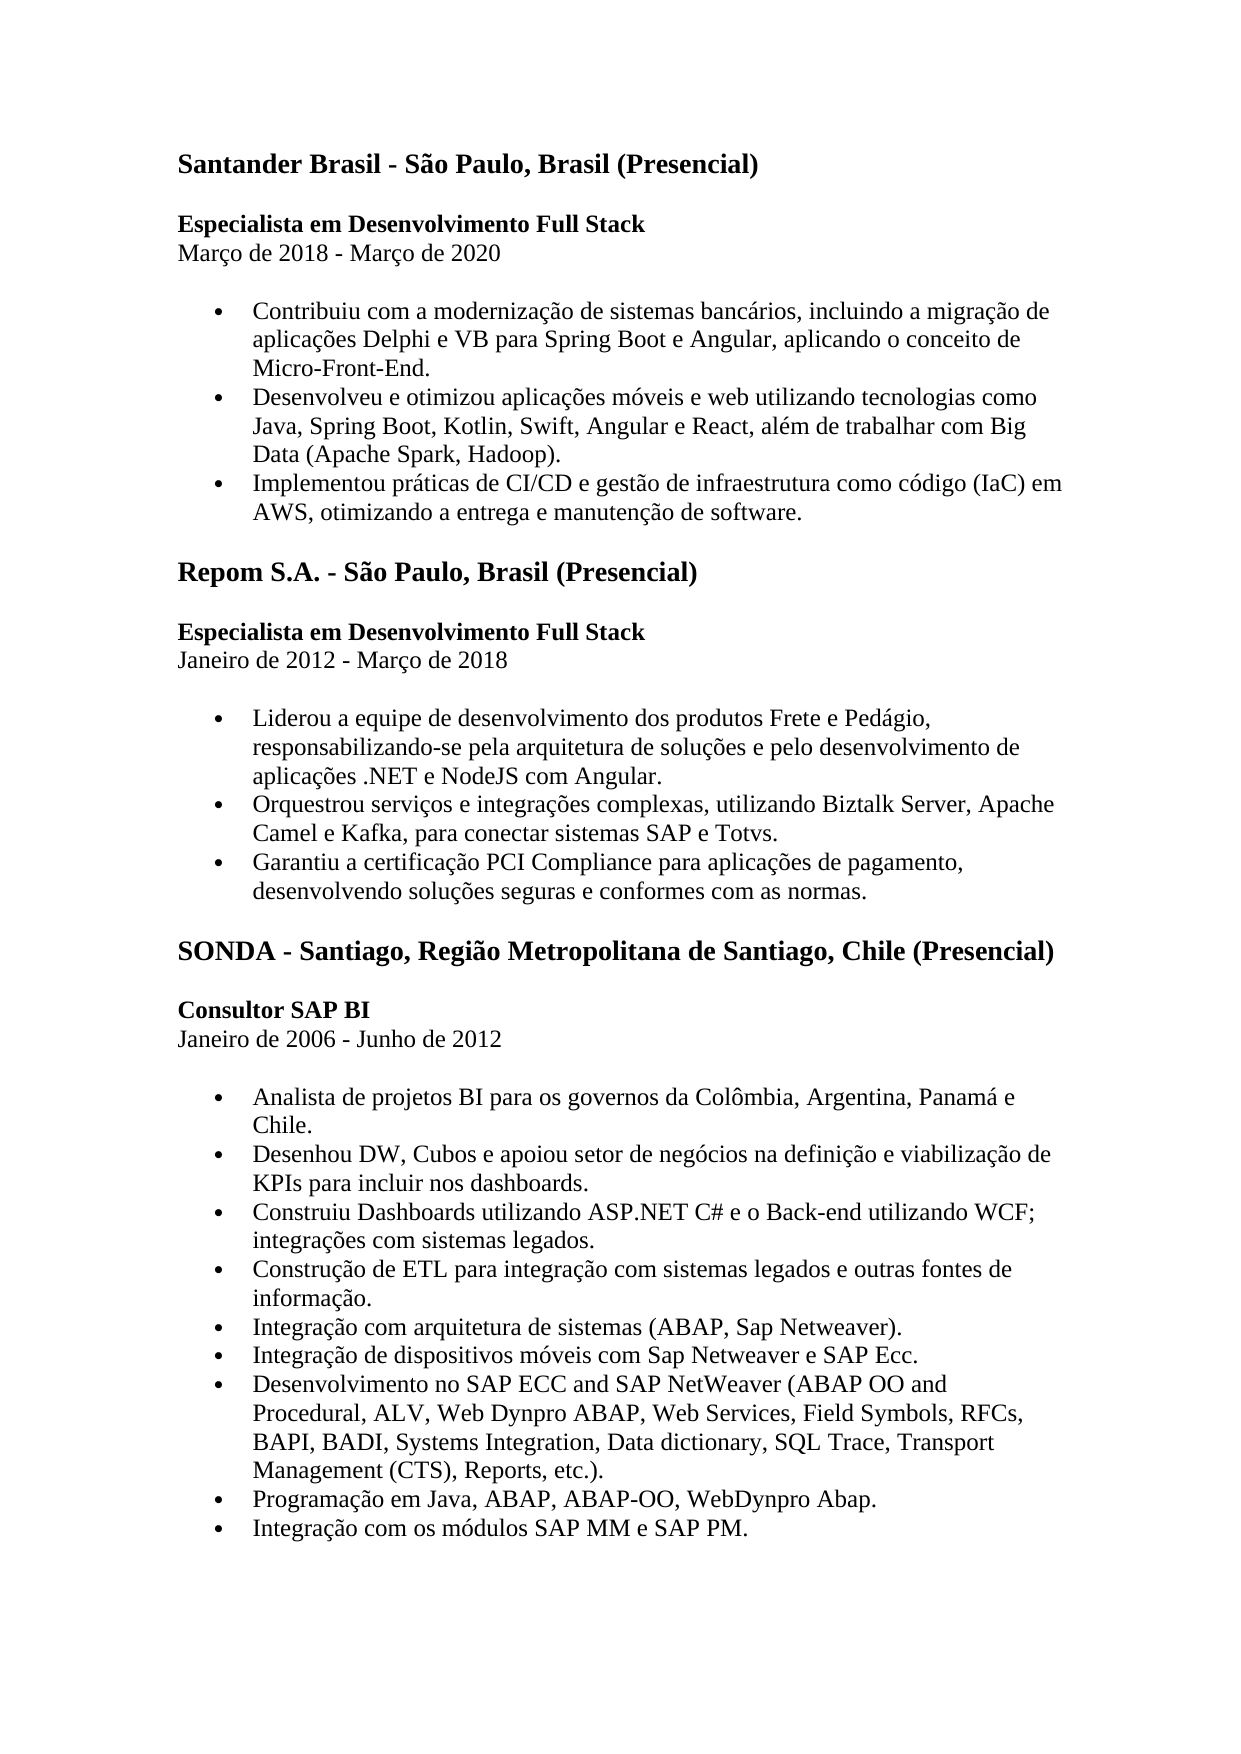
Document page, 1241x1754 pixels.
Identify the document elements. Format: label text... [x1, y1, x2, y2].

list Desenvolvimento no SAP ECC and SAP NetWeaver (ABAP OO and Procedural, ALV, Web Dynpro ABAP, Web Services, Field Symbols, RFCs, BAPI, BADI, Systems Integration, Data dictionary, SQL Trace, Transport Management (CTS), Reports, etc.). [215, 1369, 1063, 1484]
list Orquestrou serviços e integrações complexas, utilizando Biztalk Server, Apache Camel e Kafka, para conectar sistemas SAP e Totvs. [215, 789, 1063, 847]
text Santander Brasil - São Paulo, Brasil (Presencial) [177, 148, 1063, 180]
list Integração com os módulos SAP MM e SAP PM. [215, 1513, 1063, 1542]
list Contribuiu com a modernização de sistemas bancários, incluindo a migração de aplicações Delphi e VB para Spring Boot e Angular, aplicando o conceito de Micro-Front-End. [215, 296, 1063, 382]
list Construção de ETL para integração com sistemas legados e outras fontes de informação. [215, 1254, 1063, 1312]
list Liderou a equipe de desenvolvimento dos produtos Frete e Pedágio, responsabilizando-se pela arquitetura de soluções e pelo desenvolvimento de aplicações .NET e NodeJS com Angular. [215, 703, 1063, 789]
list Implementou práticas de CI/CD e gestão de infraestrutura como código (IaC) em AWS, otimizando a entrega e manutenção de software. [215, 468, 1063, 526]
list Construiu Dashboards utilizando ASP.NET C# e o Back-end utilizando WCF; integrações com sistemas legados. [215, 1197, 1063, 1254]
list Desenvolveu e otimizou aplicações móveis e web utilizando tecnologias como Java, Spring Boot, Kotlin, Swift, Angular e React, além de trabalhar com Big Data (Apache Spark, Hadoop). [215, 382, 1063, 468]
list Integração com arquitetura de sistemas (ABAP, Sap Netweaver). [215, 1312, 1063, 1341]
list Programação em Java, ABAP, ABAP-OO, WebDynpro Abap. [215, 1484, 1063, 1513]
text Consultor SAP BI Janeiro de 2006 - Junho de 2012 [177, 995, 1063, 1053]
text Especialista em Desenvolvimento Full Stack Março de 2018 - Março de 2020 [177, 209, 1063, 267]
text SONDA - Santiago, Região Metropolitana de Santiago, Chile (Presencial) [177, 934, 1063, 966]
text Especialista em Desenvolvimento Full Stack Janeiro de 2012 - Março de 2018 [177, 617, 1063, 674]
list Garantiu a certificação PCI Compliance para aplicações de pagamento, desenvolvendo soluções seguras e conformes com as normas. [215, 847, 1063, 904]
text Repom S.A. - São Paulo, Brasil (Presencial) [177, 555, 1063, 587]
list Integração de dispositivos móveis com Sap Netweaver e SAP Ecc. [215, 1341, 1063, 1369]
list Desenhou DW, Cubos e apoiou setor de negócios na definição e viabilização de KPIs para incluir nos dashboards. [215, 1139, 1063, 1197]
list Analista de projetos BI para os governos da Colômbia, Argentina, Panamá e Chile. [215, 1082, 1063, 1139]
